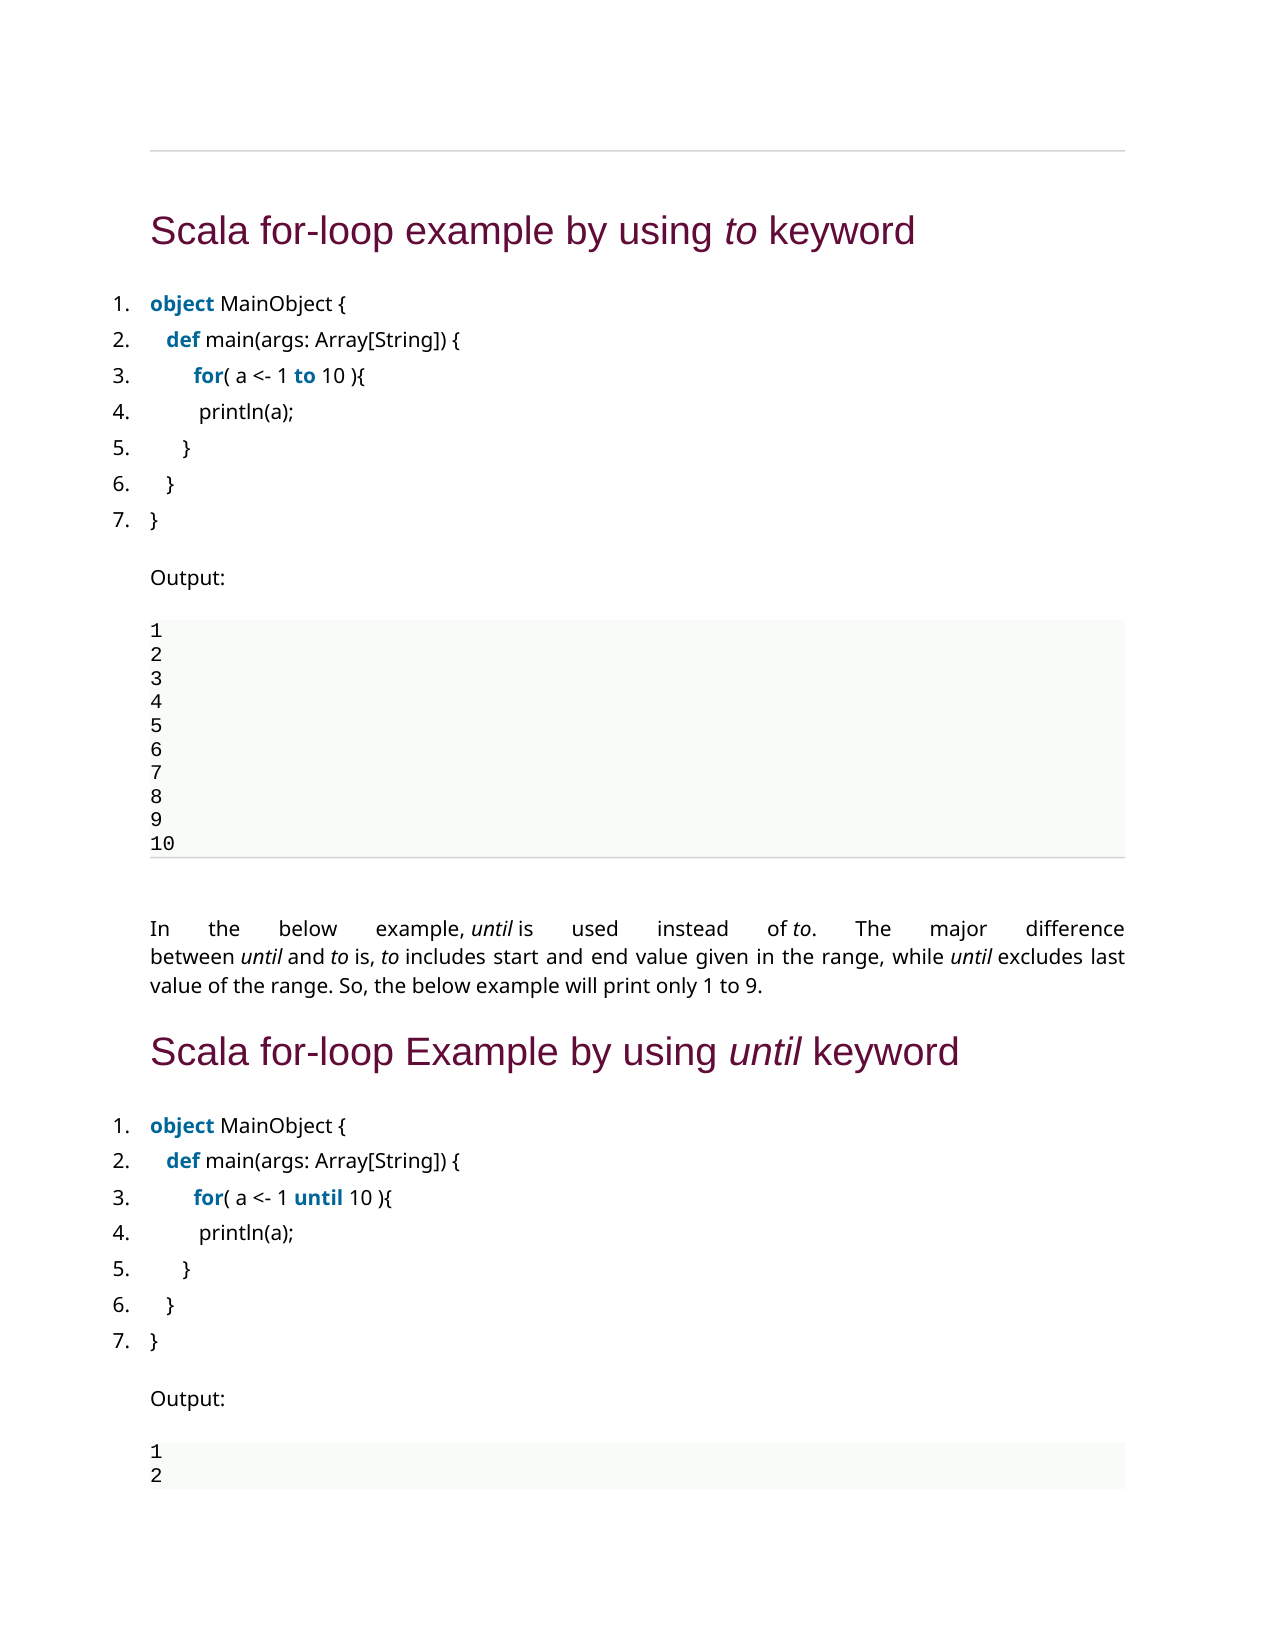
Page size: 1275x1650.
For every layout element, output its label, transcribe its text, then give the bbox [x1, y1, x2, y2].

text Scala for-loop example by using to keyword [150, 207, 1125, 253]
list object MainObject { [112, 1103, 1125, 1139]
text 5 [150, 715, 1125, 738]
list } [112, 1247, 1125, 1283]
list println(a); [112, 390, 1125, 426]
text 7 [150, 762, 1125, 786]
text Scala for-loop Example by using until keyword [150, 1028, 1125, 1074]
list } [112, 498, 1125, 533]
text 2 [150, 644, 1125, 668]
list def main(args: Array[String]) { [112, 318, 1125, 354]
text Output: [150, 563, 1125, 591]
text 6 [150, 738, 1125, 762]
text 9 [150, 809, 1125, 833]
text 10 [150, 833, 1125, 856]
list object MainObject { [112, 282, 1125, 318]
text 3 [150, 668, 1125, 691]
list } [112, 1283, 1125, 1319]
text 2 [150, 1465, 1125, 1489]
list } [112, 1319, 1125, 1355]
list def main(args: Array[String]) { [112, 1139, 1125, 1175]
text 8 [150, 786, 1125, 809]
list } [112, 426, 1125, 462]
list for( a <- 1 until 10 ){ [112, 1175, 1125, 1211]
text 4 [150, 691, 1125, 715]
text Output: [150, 1384, 1125, 1412]
text 1 [150, 1442, 1125, 1465]
text In the below example, until is used instead of to. The major difference between until and to is, to includes start and end value given in the range, while until excludes last value of the range. So, the below example will print only 1 to 9. [150, 914, 1125, 999]
list println(a); [112, 1211, 1125, 1247]
list for( a <- 1 to 10 ){ [112, 354, 1125, 390]
list } [112, 462, 1125, 498]
text 1 [150, 620, 1125, 644]
